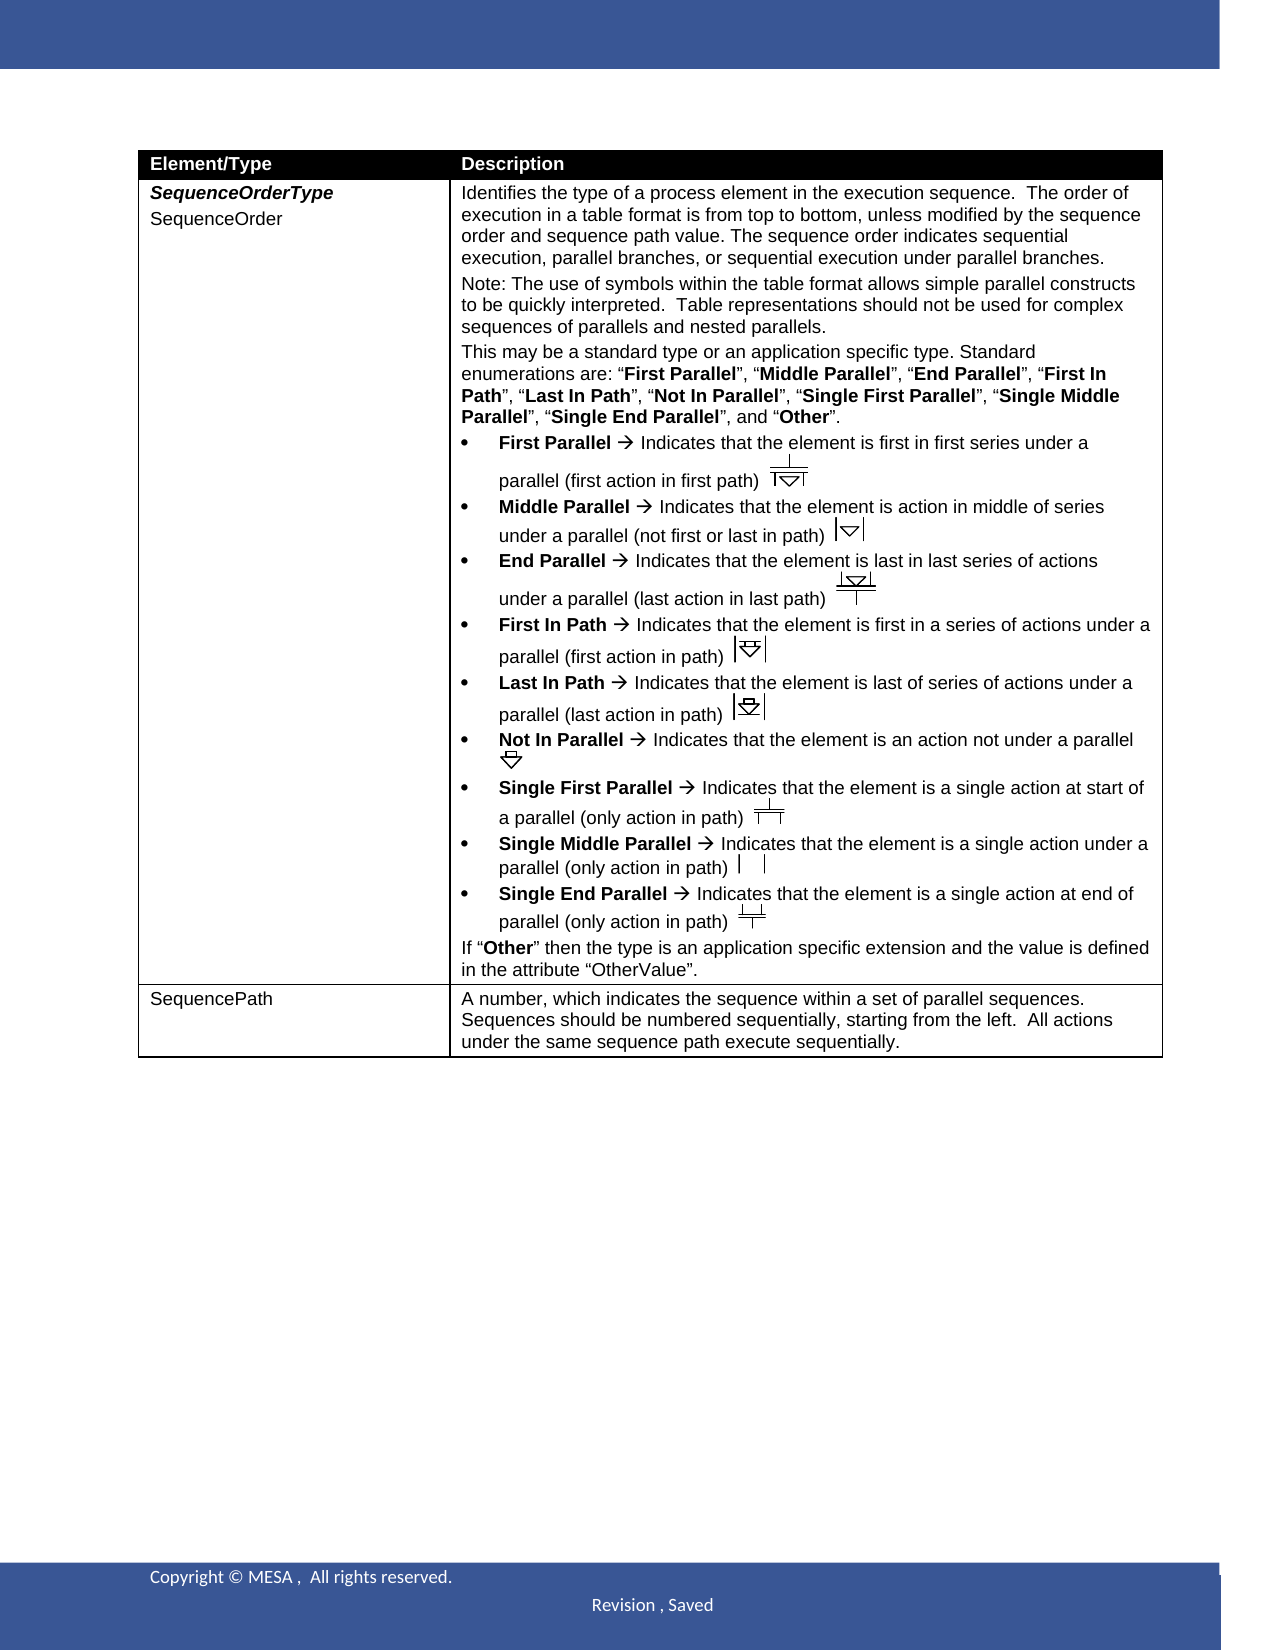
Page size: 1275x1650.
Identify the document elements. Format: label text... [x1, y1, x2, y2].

table_header Description [451, 151, 1162, 179]
table_cell SequencePath [139, 985, 449, 1056]
table_header Element/Type [139, 151, 449, 179]
table_cell SequenceOrderType SequenceOrder [139, 180, 449, 984]
table_cell A number, which indicates the sequence within a set of parallel sequences. Sequences should be numbered sequentially, starting from the left. All actions under the same sequence path execute sequentially. [451, 985, 1162, 1056]
table_cell Identifies the type of a process element in the execution sequence. The order of execution in a table format is from top to bottom, unless modified by the sequence order and sequence path value. The sequence order indicates sequential execution, parallel branches, or sequential execution under parallel branches. Note: The use of symbols within the table format allows simple parallel constructs to be quickly interpreted. Table representations should not be used for complex sequences of parallels and nested parallels. This may be a standard type or an application specific type. Standard enumerations are: “First Parallel”, “Middle Parallel”, “End Parallel”, “First In Path”, “Last In Path”, “Not In Parallel”, “Single First Parallel”, “Single Middle Parallel”, “Single End Parallel”, and “Other”. First Parallel Indicates that the element is first in first series under a parallel (first action in first path) Middle Parallel Indicates that the element is action in middle of series under a parallel (not first or last in path) End Parallel Indicates that the element is last in last series of actions under a parallel (last action in last path) First In Path Indicates that the element is first in a series of actions under a parallel (first action in path) Last In Path Indicates that the element is last of series of actions under a parallel (last action in path) Not In Parallel Indicates that the element is an action not under a parallel Single First Parallel Indicates that the element is a single action at start of a parallel (only action in path) Single Middle Parallel Indicates that the element is a single action under a parallel (only action in path) Single End Parallel Indicates that the element is a single action at end of parallel (only action in path) If “Other” then the type is an application specific extension and the value is defined in the attribute “OtherValue”. [451, 180, 1162, 984]
